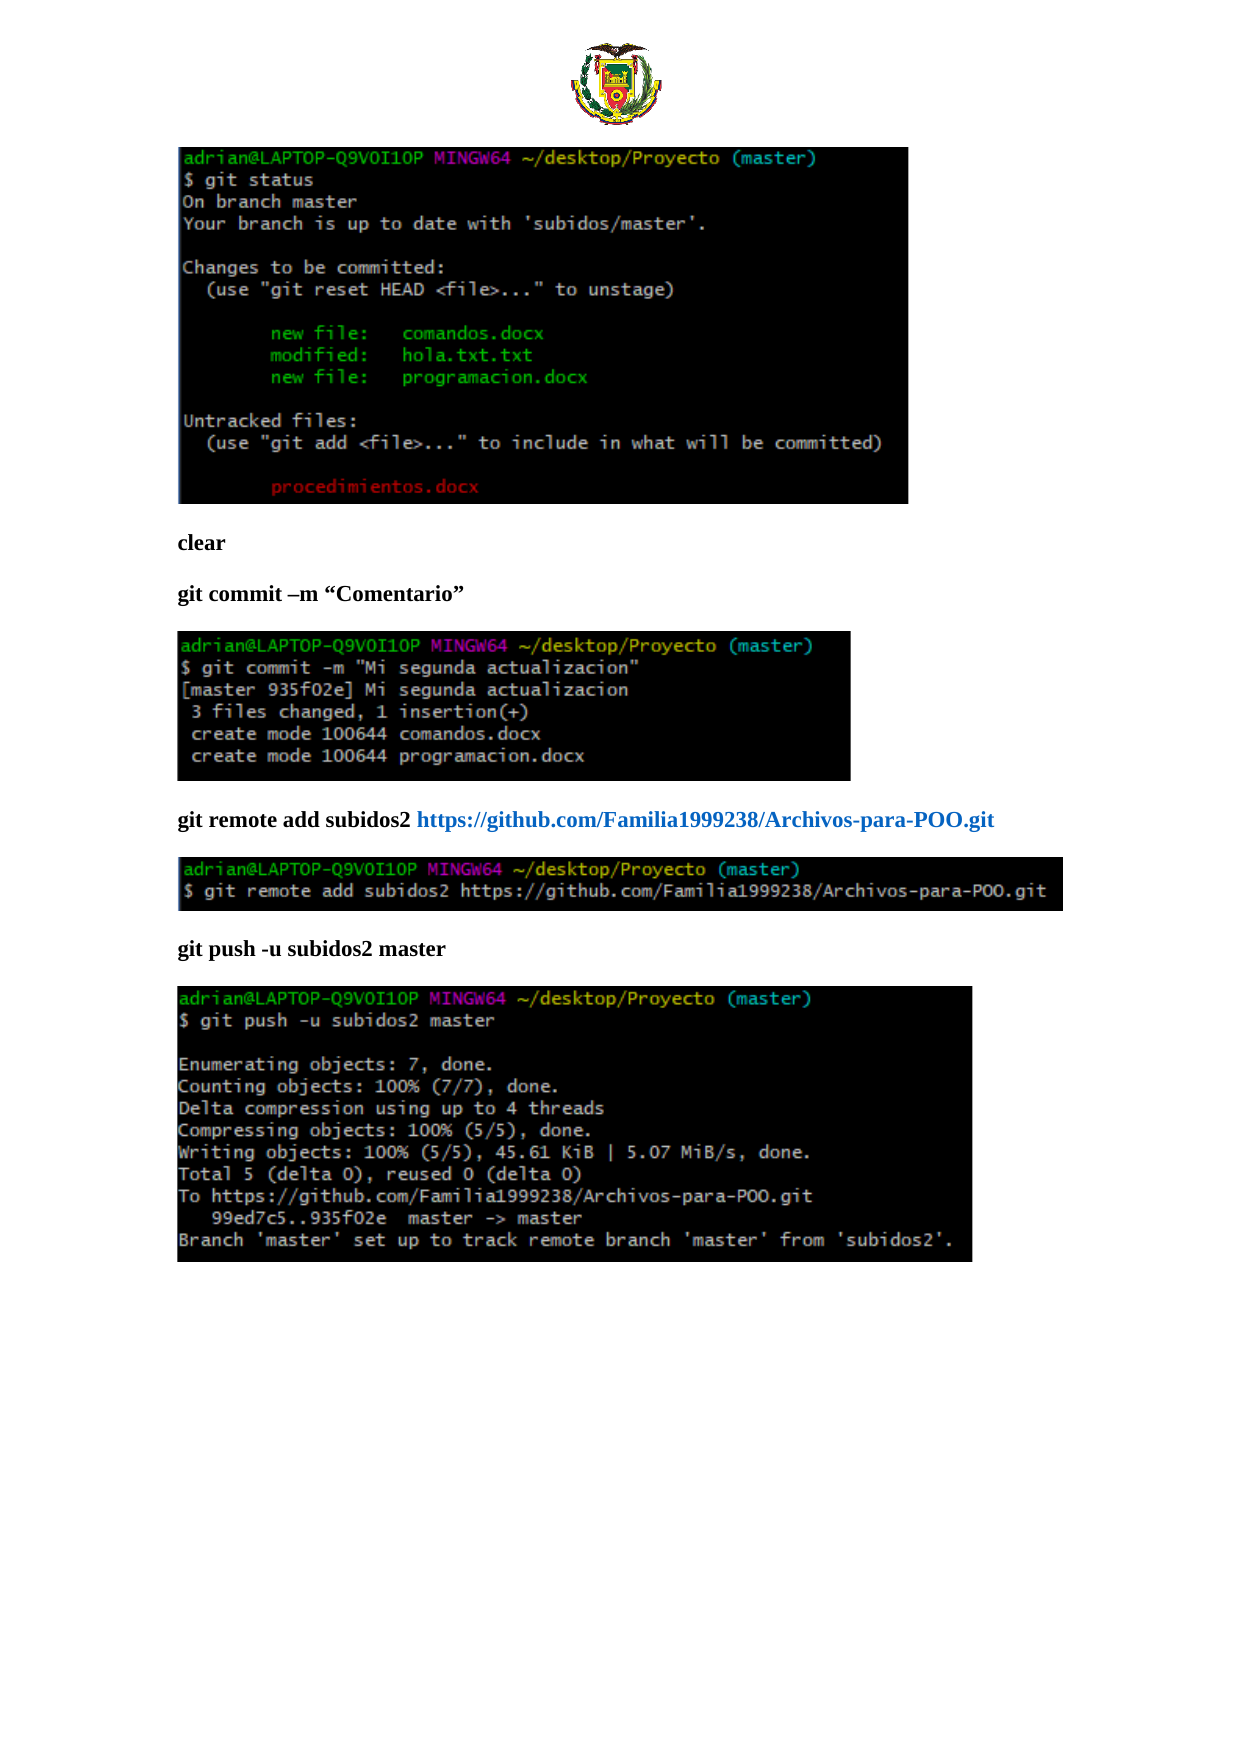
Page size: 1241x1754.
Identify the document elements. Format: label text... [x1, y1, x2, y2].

text git push -u subidos2 master [177, 936, 1063, 962]
picture [177, 147, 909, 504]
text git commit –m “Comentario” [177, 580, 1063, 606]
picture [177, 986, 973, 1262]
text git remote add subidos2 https://github.com/Familia1999238/Archivos-para-POO.git [177, 806, 1063, 832]
picture [177, 631, 851, 781]
text clear [177, 529, 1063, 555]
picture [177, 857, 1063, 911]
picture [566, 37, 666, 127]
